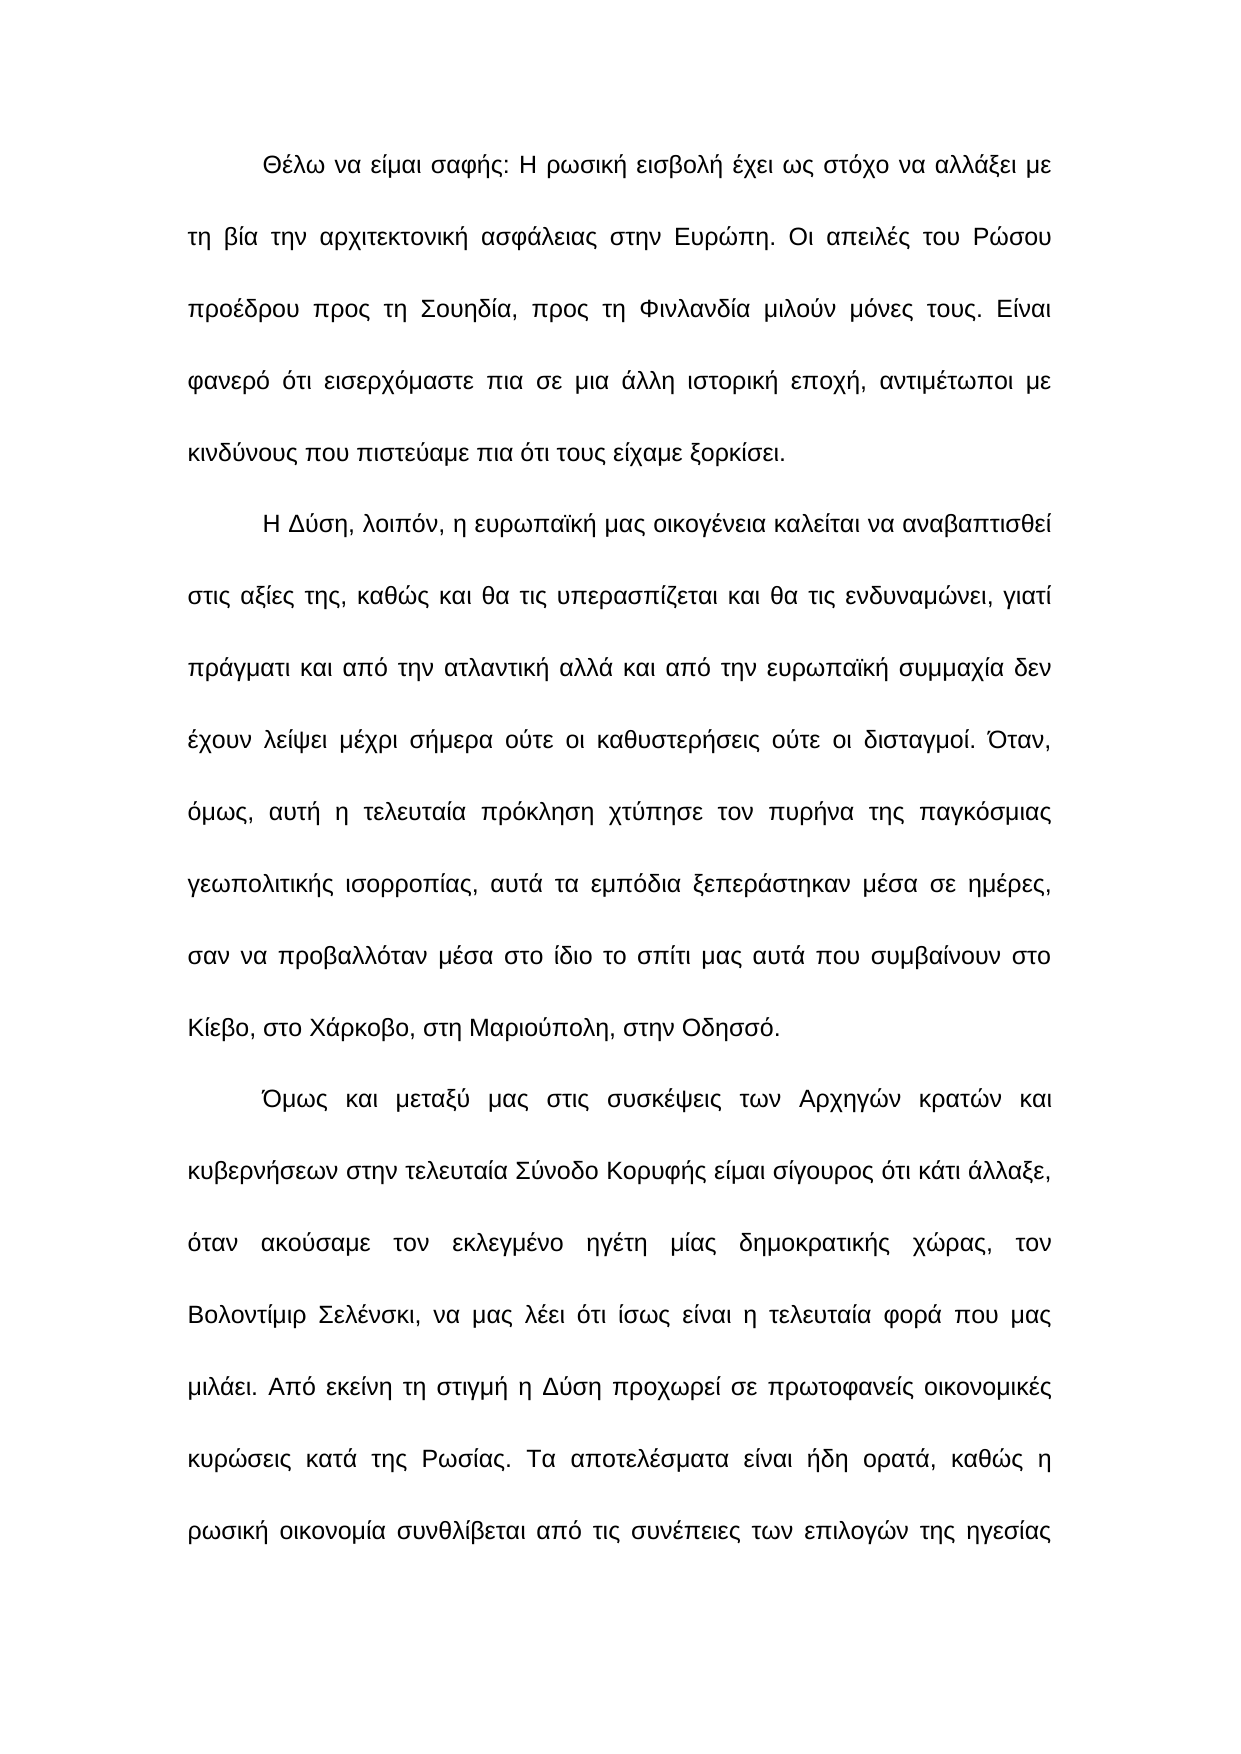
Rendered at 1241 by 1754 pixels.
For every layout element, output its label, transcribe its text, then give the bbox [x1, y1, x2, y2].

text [187, 1084, 1053, 1544]
text Η Δύση, λοιπόν, η ευρωπαϊκή μας οικογένεια καλείται να αναβαπτισθεί στις αξίες της, καθώς και θα τις υπερασπίζεται και θα τις ενδυναμώνει, γιατί πράγματι και από την ατλαντική αλλά και από την ευρωπαϊκή συμμαχία δεν έχουν λείψει μέχρι σήμερα ούτε οι καθυστερήσεις ούτε οι δισταγμοί. Όταν, όμως, αυτή η τελευταία πρόκληση χτύπησε τον πυρήνα της παγκόσμιας γεωπολιτικής ισορροπίας, αυτά τα εμπόδια ξεπεράστηκαν μέσα σε ημέρες, σαν να προβαλλόταν μέσα στο ίδιο το σπίτι μας αυτά που συμβαίνουν στο Κίεβο, στο Χάρκοβο, στη Μαριούπολη, στην Οδησσό. [187, 509, 1053, 1041]
text Θέλω να είμαι σαφής: Η ρωσική εισβολή έχει ως στόχο να αλλάξει με τη βία την αρχιτεκτονική ασφάλειας στην Ευρώπη. Οι απειλές του Ρώσου προέδρου προς τη Σουηδία, προς τη Φινλανδία μιλούν μόνες τους. Είναι φανερό ότι εισερχόμαστε πια σε μια άλλη ιστορική εποχή, αντιμέτωποι με κινδύνους που πιστεύαμε πια ότι τους είχαμε ξορκίσει. [187, 150, 1053, 466]
